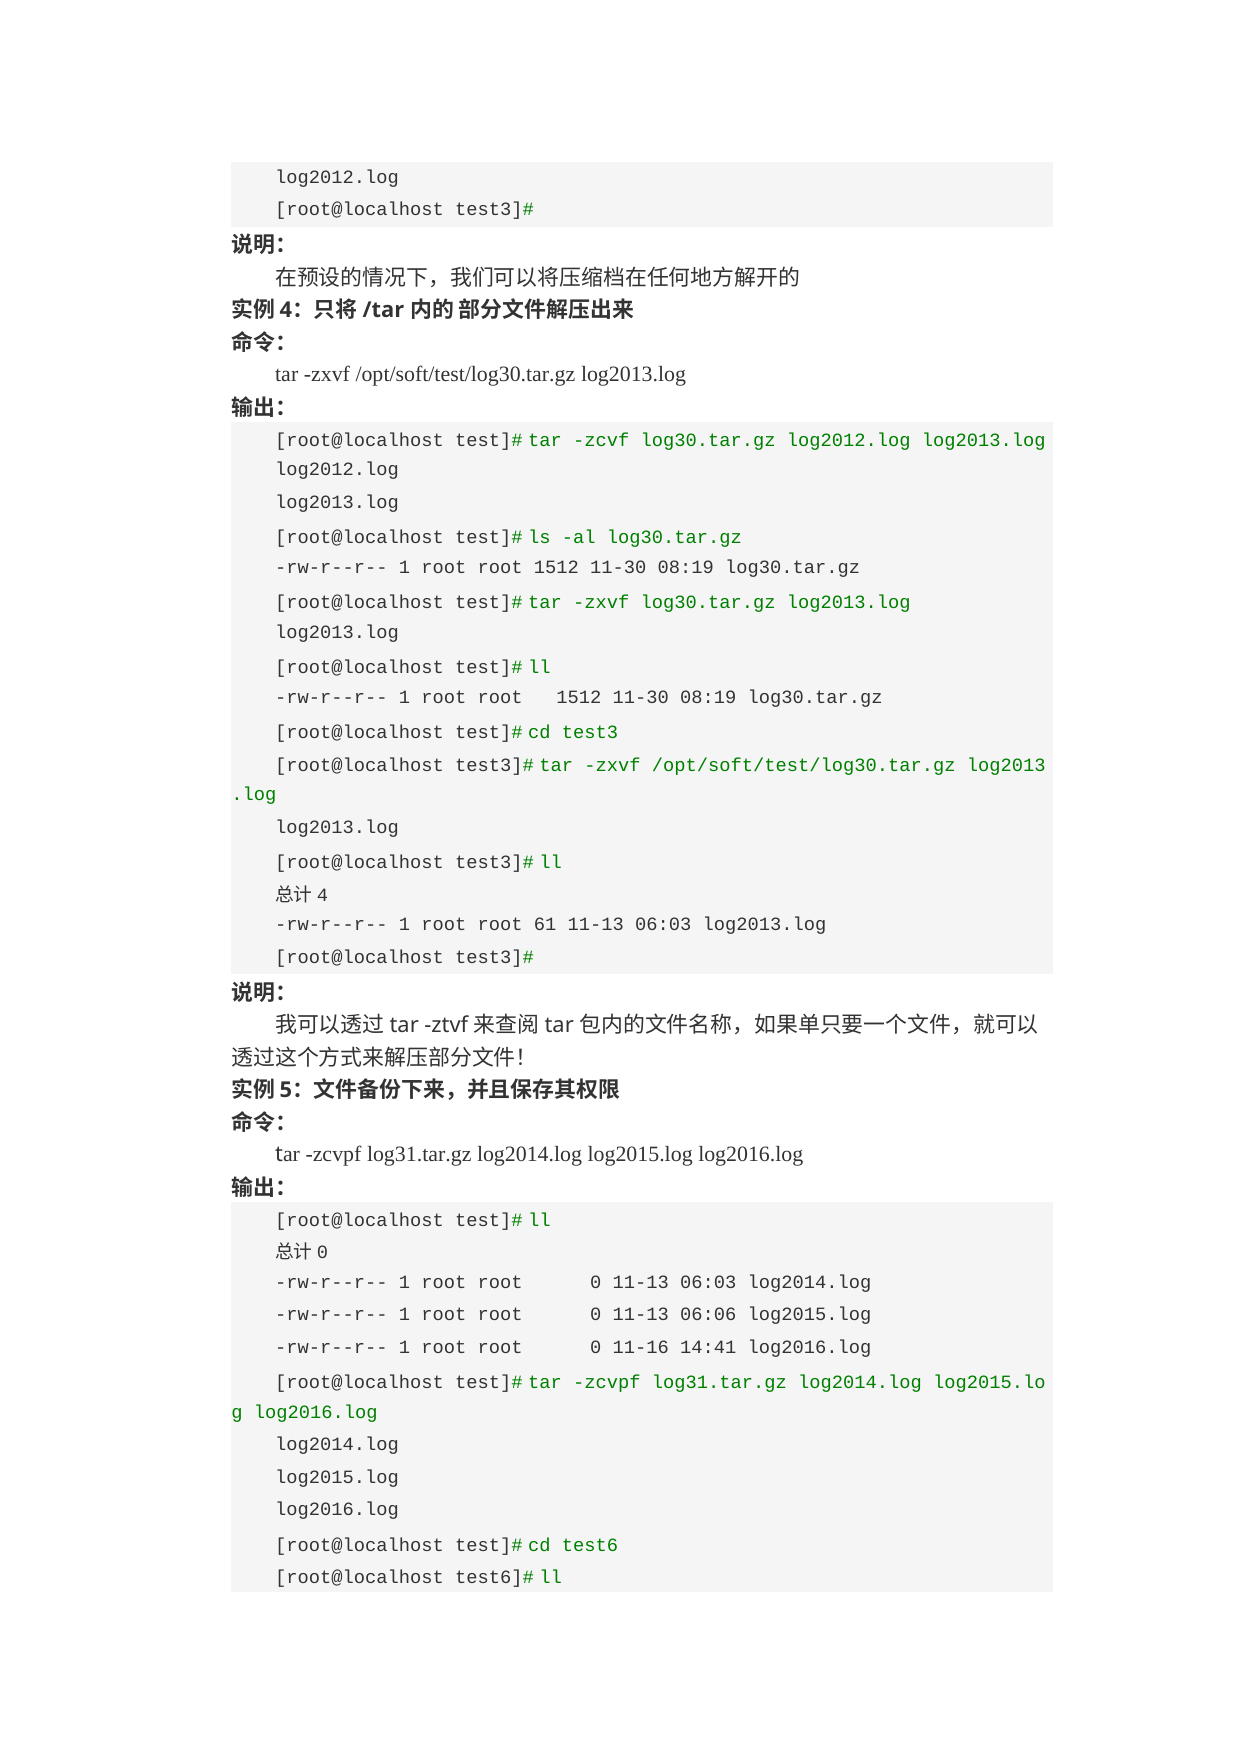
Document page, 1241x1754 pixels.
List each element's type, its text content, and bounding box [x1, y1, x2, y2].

text [root@localhost test]# cd test6 [231, 1527, 1053, 1559]
text 实例4：只将 /tar 内的 部分文件解压出来 [187, 292, 1053, 324]
text 命令： [187, 1104, 1053, 1137]
text [root@localhost test]# ll [231, 649, 1053, 682]
text [root@localhost test3]# [231, 942, 1053, 974]
text log2012.log [231, 454, 1053, 487]
text log2013.log [231, 487, 1053, 519]
text [root@localhost test3]# tar -zxvf /opt/soft/test/log30.tar.gz log2013.log [231, 747, 1053, 812]
text [root@localhost test6]# ll [231, 1559, 1053, 1592]
text log2013.log [231, 617, 1053, 649]
text -rw-r--r-- 1 root root 1512 11-30 08:19 log30.tar.gz [231, 682, 1053, 714]
text -rw-r--r-- 1 root root 0 11-16 14:41 log2016.log [231, 1332, 1053, 1364]
text 实例5：文件备份下来，并且保存其权限 [187, 1072, 1053, 1104]
text 说明： [187, 974, 1053, 1007]
text -rw-r--r-- 1 root root 61 11-13 06:03 log2013.log [231, 909, 1053, 942]
text [root@localhost test]# ll [231, 1202, 1053, 1234]
text log2014.log [231, 1429, 1053, 1462]
text tar -zcvpf log31.tar.gz log2014.log log2015.log log2016.log [231, 1137, 1053, 1169]
text tar -zxvf /opt/soft/test/log30.tar.gz log2013.log [231, 357, 1053, 389]
text 在预设的情况下，我们可以将压缩档在任何地方解开的 [231, 259, 1053, 292]
text log2015.log [231, 1462, 1053, 1494]
text [root@localhost test3]# ll [231, 844, 1053, 877]
text 总计 0 [231, 1234, 1053, 1267]
text log2012.log [231, 162, 1053, 194]
text 输出： [187, 1169, 1053, 1202]
text [root@localhost test]# tar -zxvf log30.tar.gz log2013.log [231, 584, 1053, 617]
text 命令： [187, 324, 1053, 357]
text [root@localhost test]# ls -al log30.tar.gz [231, 519, 1053, 552]
text -rw-r--r-- 1 root root 1512 11-30 08:19 log30.tar.gz [231, 552, 1053, 584]
text -rw-r--r-- 1 root root 0 11-13 06:06 log2015.log [231, 1299, 1053, 1332]
text [root@localhost test3]# [231, 194, 1053, 227]
text [root@localhost test]# tar -zcvf log30.tar.gz log2012.log log2013.log [231, 422, 1053, 454]
text 输出： [187, 389, 1053, 422]
text 说明： [187, 227, 1053, 259]
text 我可以透过 tar -ztvf 来查阅 tar 包内的文件名称，如果单只要一个文件，就可以透过这个方式来解压部分文件！ [231, 1007, 1053, 1072]
text [root@localhost test]# cd test3 [231, 714, 1053, 747]
text [root@localhost test]# tar -zcvpf log31.tar.gz log2014.log log2015.log log2016.log [231, 1364, 1053, 1429]
text 总计 4 [231, 877, 1053, 909]
text -rw-r--r-- 1 root root 0 11-13 06:03 log2014.log [231, 1267, 1053, 1299]
text log2013.log [231, 812, 1053, 844]
text log2016.log [231, 1494, 1053, 1527]
